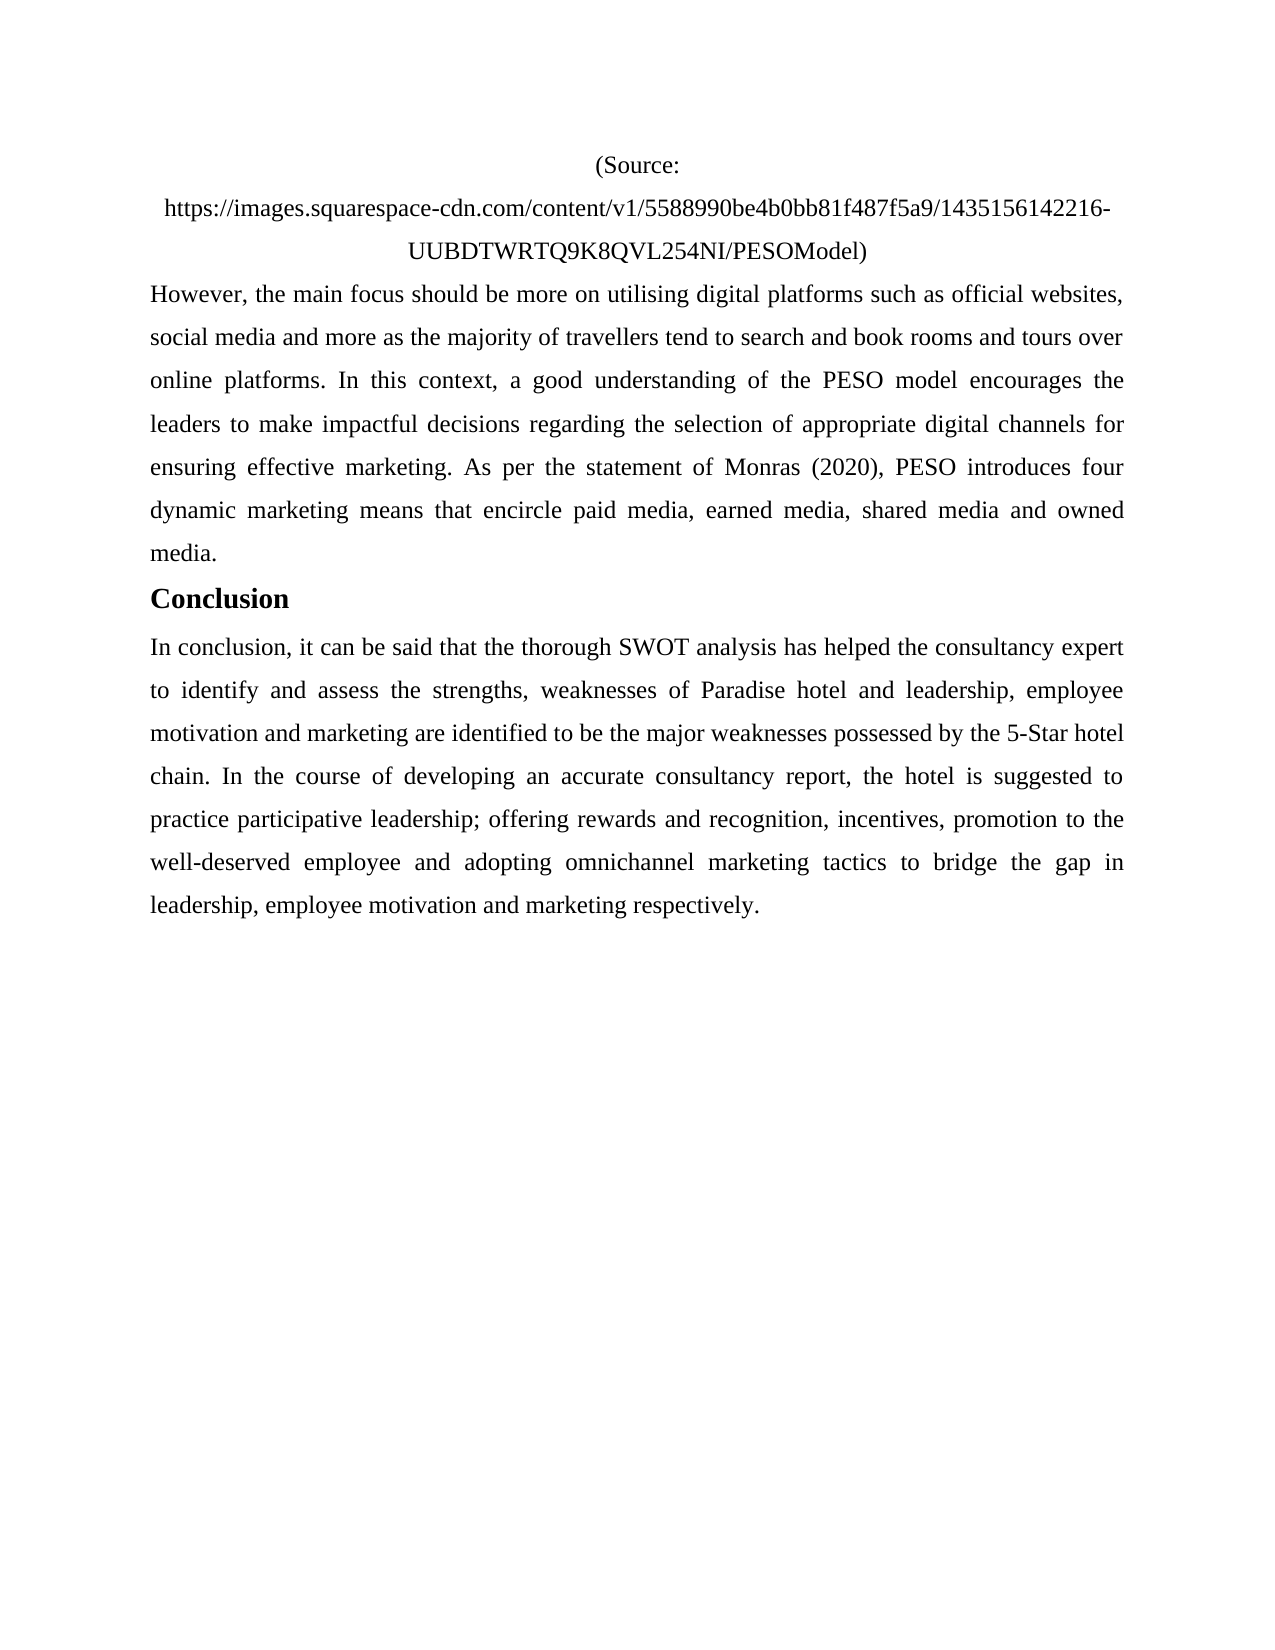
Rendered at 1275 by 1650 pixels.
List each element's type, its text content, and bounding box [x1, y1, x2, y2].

subtitle Conclusion [150, 581, 1125, 615]
text However, the main focus should be more on utilising digital platforms such as official websites, social media and more as the majority of travellers tend to search and book rooms and tours over online platforms. In this context, a good understanding of the PESO model encourages the leaders to make impactful decisions regarding the selection of appropriate digital channels for ensuring effective marketing. As per the statement of Monras (2020), PESO introduces four dynamic marketing means that encircle paid media, earned media, shared media and owned media. [150, 279, 1125, 567]
text (Source: https://images.squarespace-cdn.com/content/v1/5588990be4b0bb81f487f5a9/1435156142216-UUBDTWRTQ9K8QVL254NI/PESOModel) [150, 150, 1125, 265]
text In conclusion, it can be said that the thorough SWOT analysis has helped the consultancy expert to identify and assess the strengths, weaknesses of Paradise hotel and leadership, employee motivation and marketing are identified to be the major weaknesses possessed by the 5-Star hotel chain. In the course of developing an accurate consultancy report, the hotel is suggested to practice participative leadership; offering rewards and recognition, incentives, promotion to the well-deserved employee and adopting omnichannel marketing tactics to bridge the gap in leadership, employee motivation and marketing respectively. [150, 632, 1125, 919]
